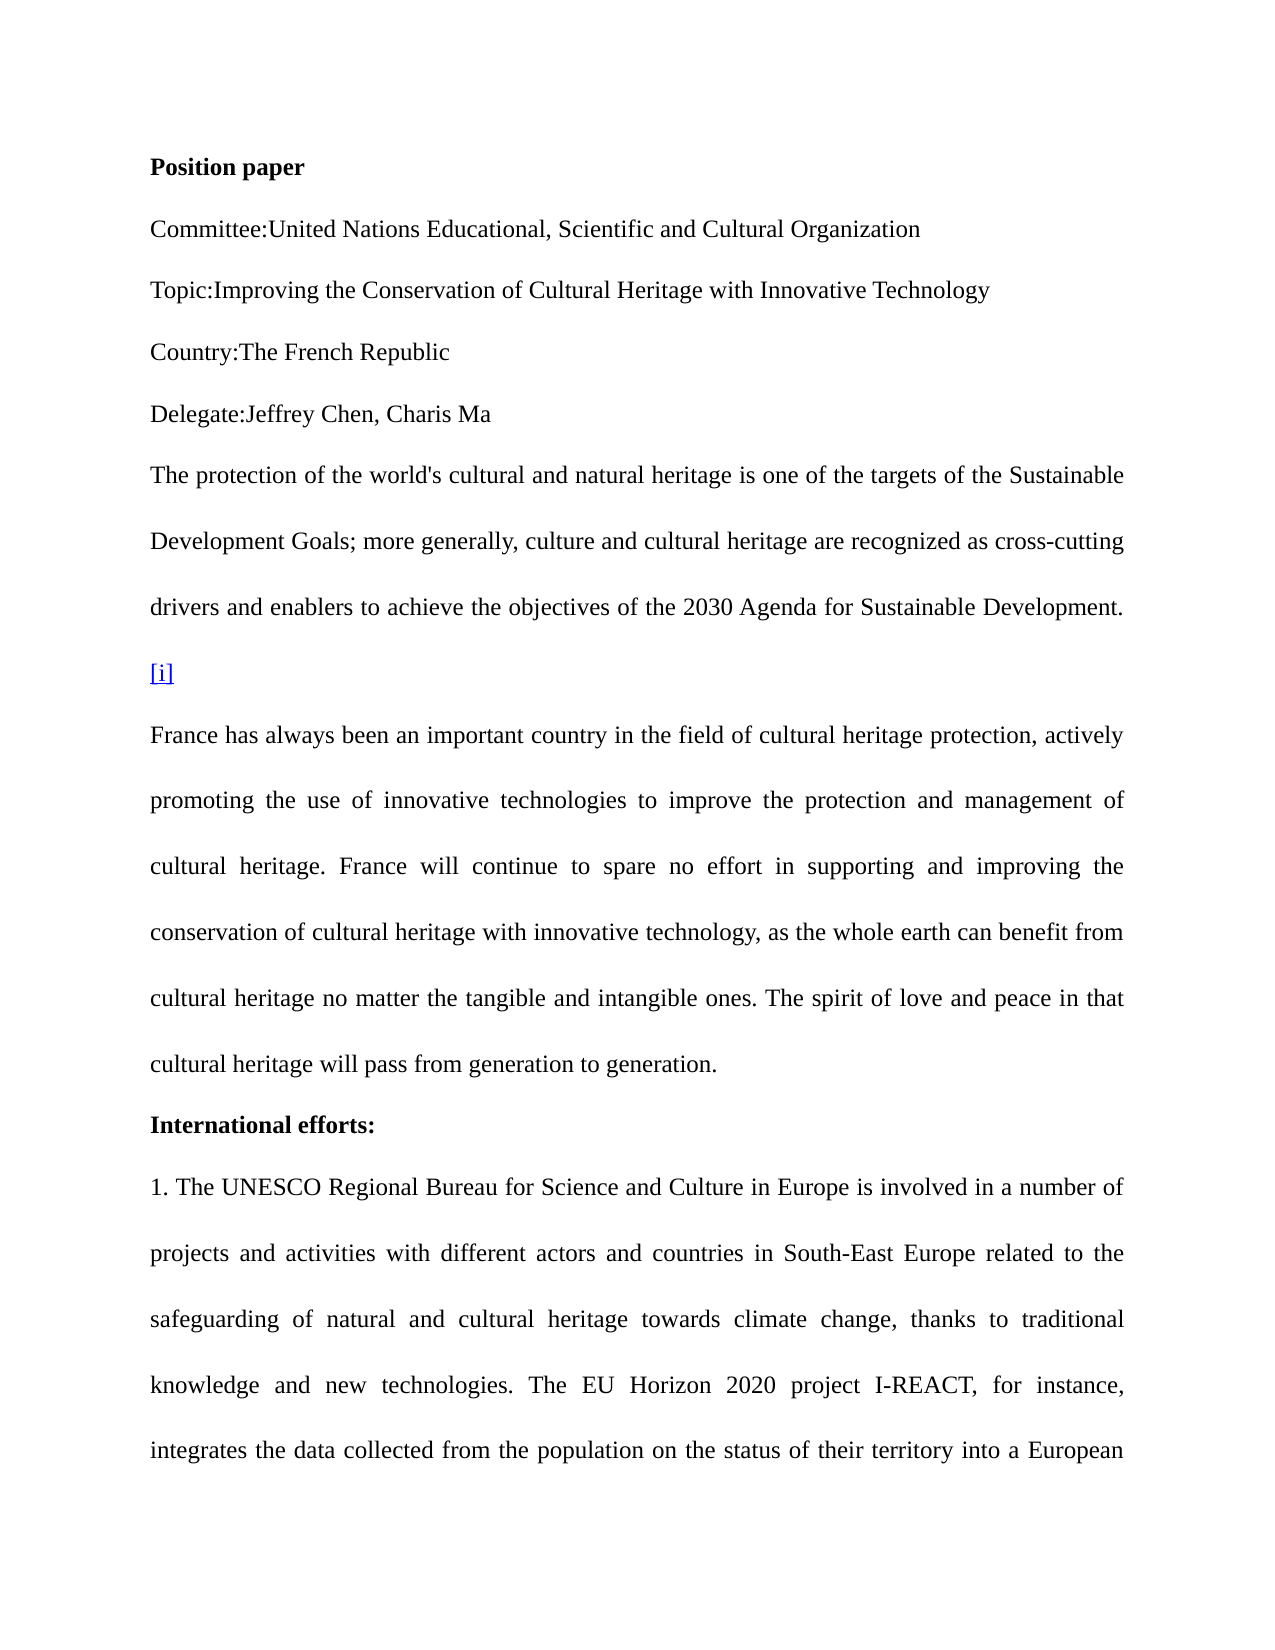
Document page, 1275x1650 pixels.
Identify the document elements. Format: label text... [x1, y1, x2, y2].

text Delegate:Jeffrey Chen, Charis Ma [150, 397, 1125, 430]
text Topic:Improving the Conservation of Cultural Heritage with Innovative Technology [150, 273, 1125, 306]
text International efforts: [150, 1108, 1125, 1141]
text Committee:United Nations Educational, Scientific and Cultural Organization [150, 212, 1125, 245]
text France has always been an important country in the field of cultural heritage protection, actively promoting the use of innovative technologies to improve the protection and management of cultural heritage. France will continue to spare no effort in supporting and improving the conservation of cultural heritage with innovative technology, as the whole earth can benefit from cultural heritage no matter the tangible and intangible ones. The spirit of love and peace in that cultural heritage will pass from generation to generation. [150, 718, 1125, 1080]
text Position paper [150, 150, 1125, 183]
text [150, 1170, 1125, 1466]
text The protection of the world's cultural and natural heritage is one of the targets of the Sustainable Development Goals; more generally, culture and cultural heritage are recognized as cross-cutting drivers and enablers to achieve the objectives of the 2030 Agenda for Sustainable Development.[i] [150, 458, 1125, 689]
text Country:The French Republic [150, 335, 1125, 368]
